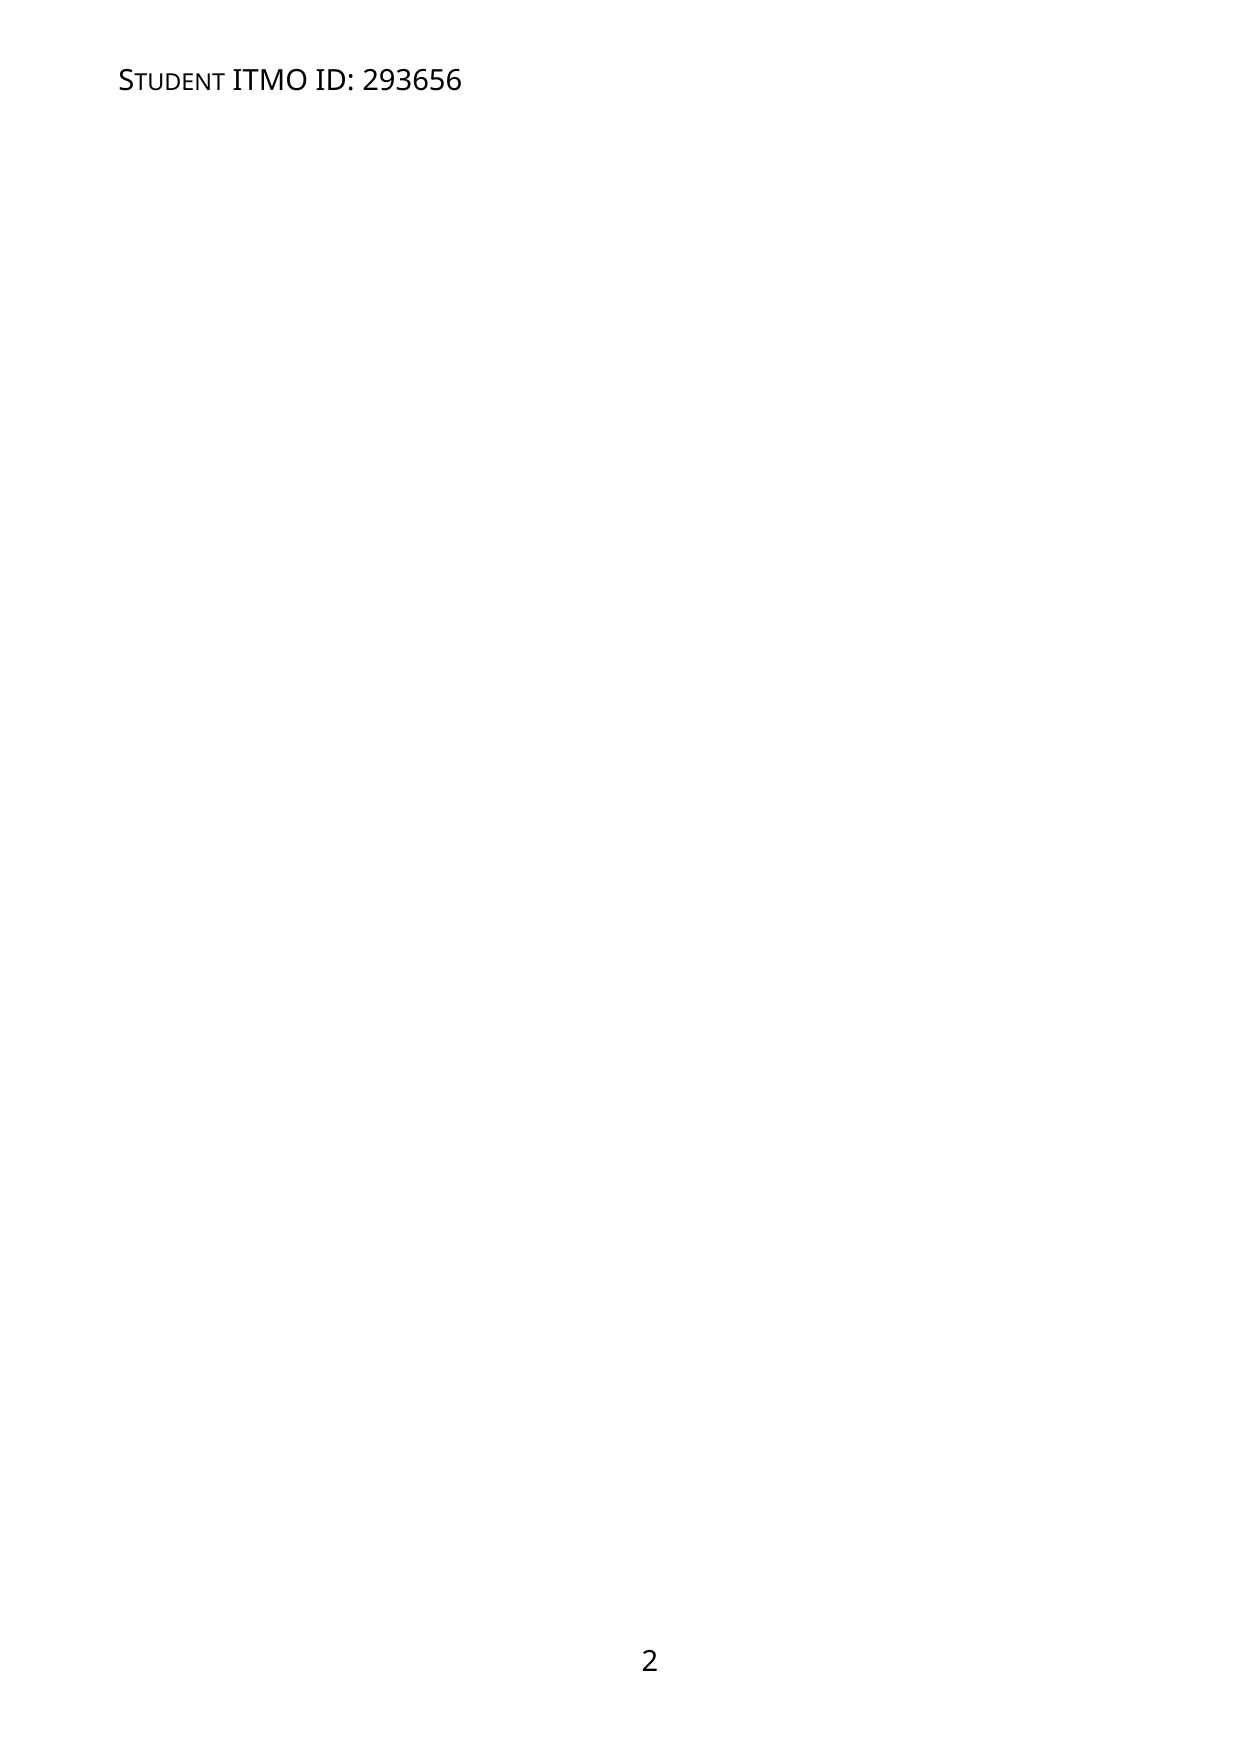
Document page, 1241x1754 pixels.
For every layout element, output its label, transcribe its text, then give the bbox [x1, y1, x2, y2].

text Student ITMO ID: 293656 [118, 59, 1181, 99]
